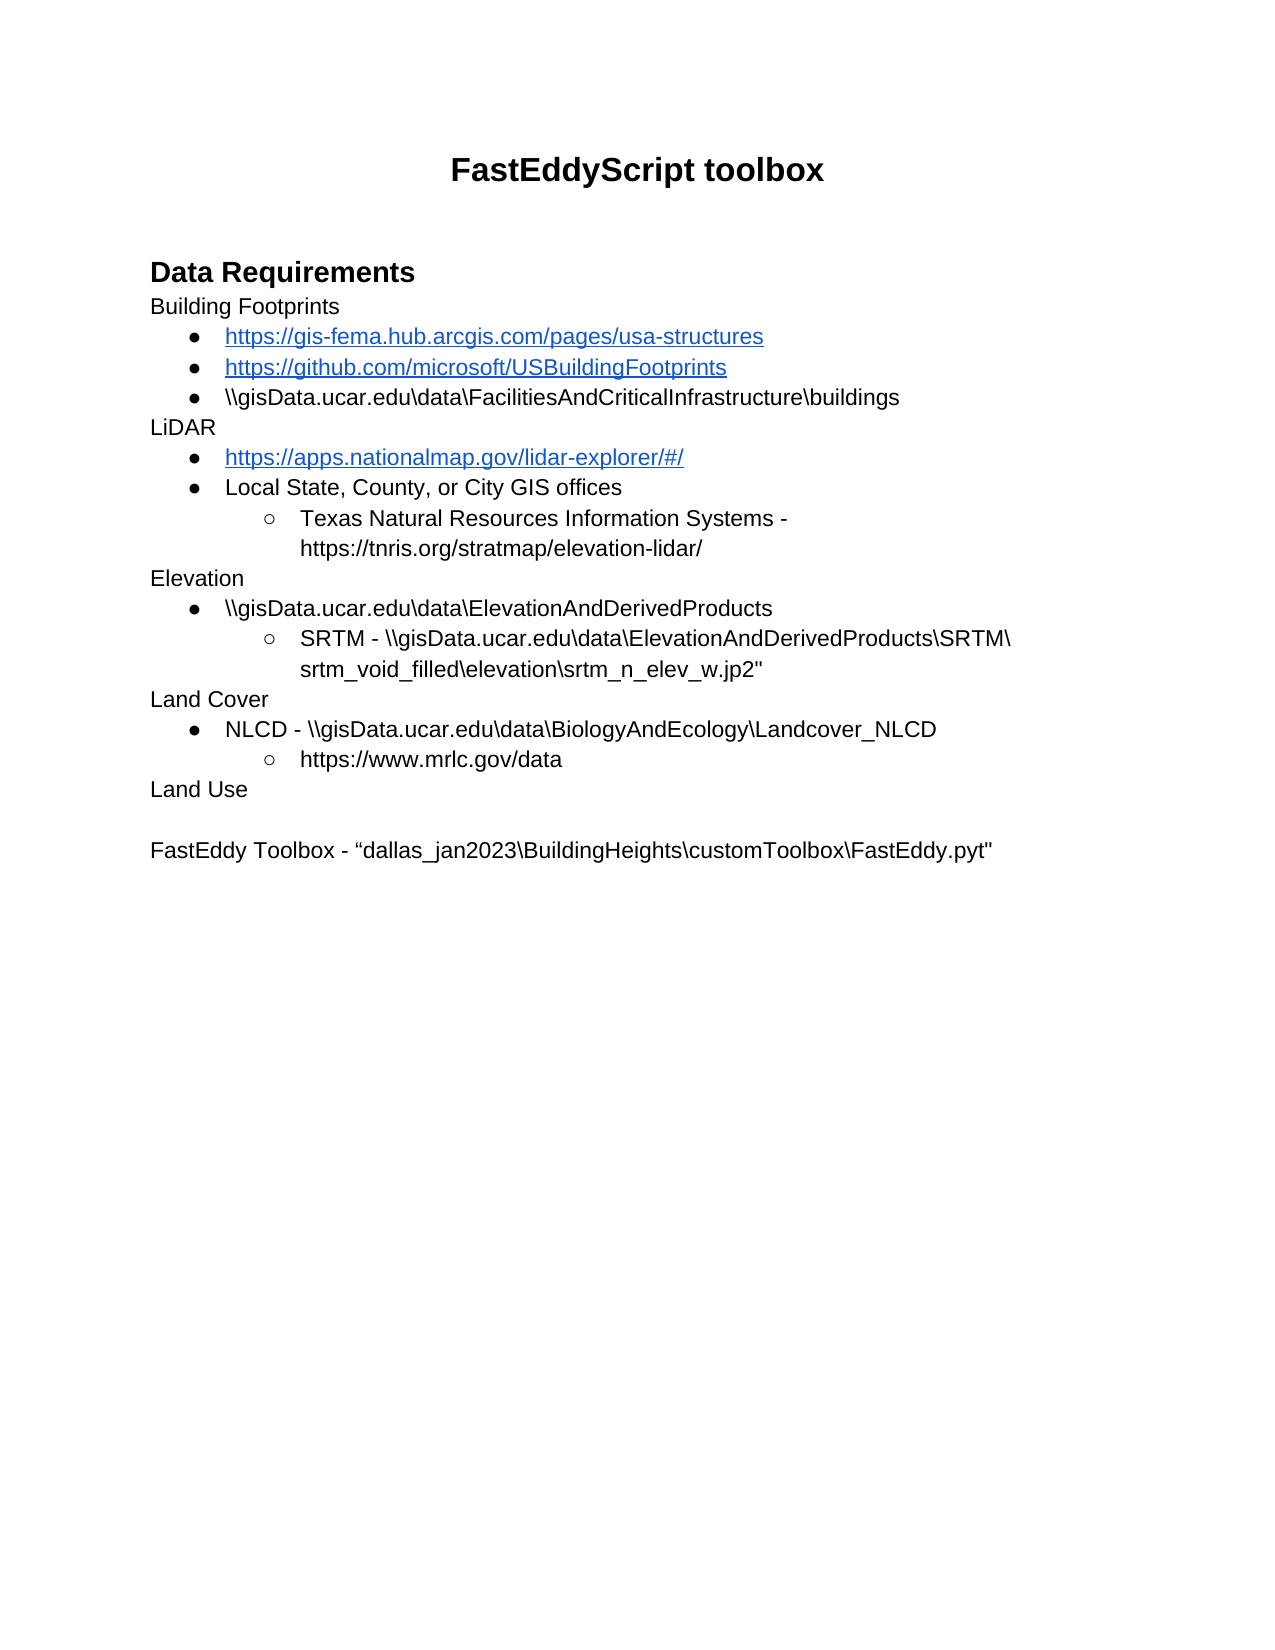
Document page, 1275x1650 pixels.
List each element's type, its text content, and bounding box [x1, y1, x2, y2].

list NLCD - \\gisData.ucar.edu\data\BiologyAndEcology\Landcover_NLCD [187, 716, 1125, 742]
list Texas Natural Resources Information Systems - https://tnris.org/stratmap/elevation-lidar/ [262, 504, 1125, 561]
list https://github.com/microsoft/USBuildingFootprints [187, 353, 1125, 380]
list \\gisData.ucar.edu\data\ElevationAndDerivedProducts [187, 595, 1125, 622]
text Elevation [150, 565, 1125, 591]
text LiDAR [150, 414, 1125, 440]
text Land Use [150, 776, 1125, 803]
text Building Footprints [150, 293, 1125, 319]
text FastEddy Toolbox - “dallas_jan2023\BuildingHeights\customToolbox\FastEddy.pyt" [150, 837, 1125, 863]
list Local State, County, or City GIS offices [187, 474, 1125, 501]
list SRTM - \\gisData.ucar.edu\data\ElevationAndDerivedProducts\SRTM\srtm_void_filled\elevation\srtm_n_elev_w.jp2" [262, 625, 1125, 682]
text Land Cover [150, 686, 1125, 712]
list https://apps.nationalmap.gov/lidar-explorer/#/ [187, 444, 1125, 471]
list \\gisData.ucar.edu\data\FacilitiesAndCriticalInfrastructure\buildings [187, 384, 1125, 410]
list https://www.mrlc.gov/data [262, 746, 1125, 773]
list https://gis-fema.hub.arcgis.com/pages/usa-structures [187, 323, 1125, 350]
text Data Requirements [150, 254, 1125, 288]
text FastEddyScript toolbox [150, 150, 1125, 188]
